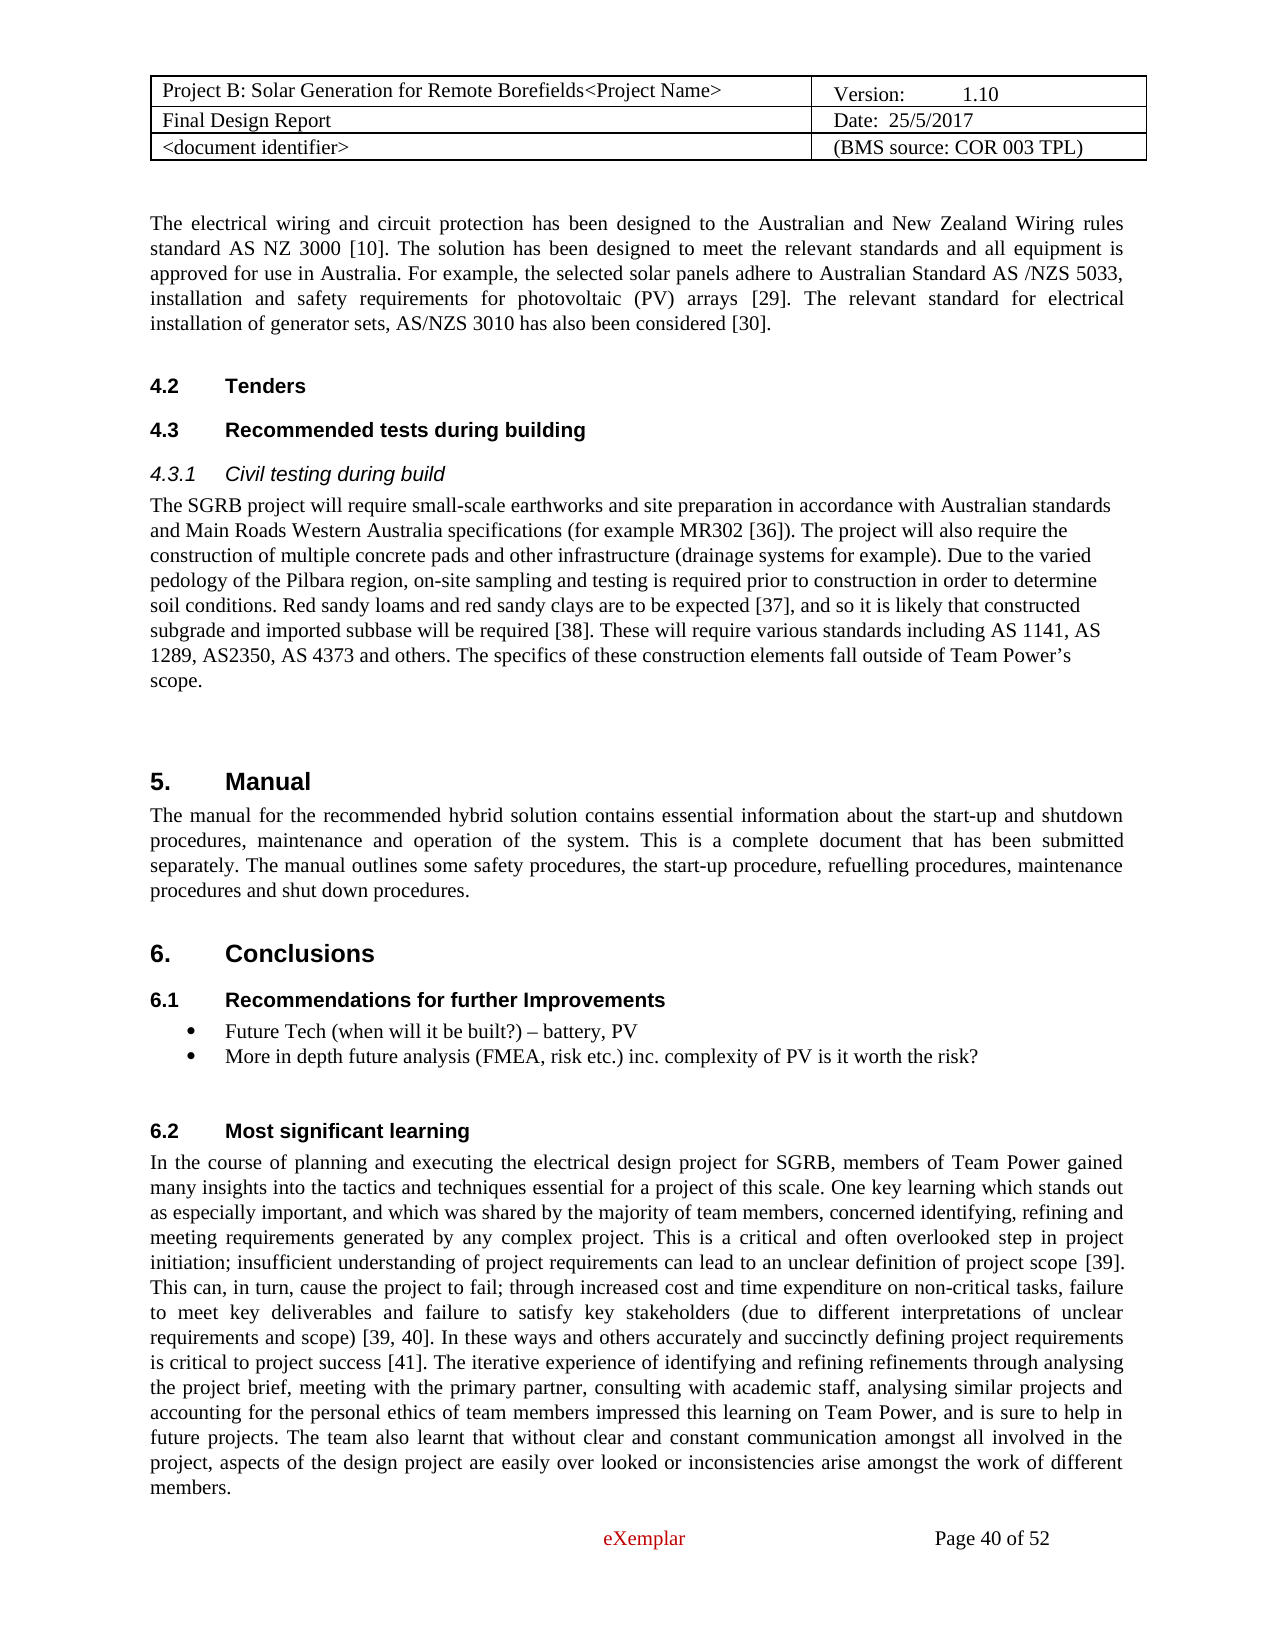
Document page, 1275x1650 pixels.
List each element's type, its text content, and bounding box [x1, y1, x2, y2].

list Future Tech (when will it be built?) – battery, PV [187, 1018, 1125, 1043]
subtitle Recommendations for further Improvements [150, 987, 1125, 1012]
text In the course of planning and executing the electrical design project for SGRB, members of Team Power gained many insights into the tactics and techniques essential for a project of this scale. One key learning which stands out as especially important, and which was shared by the majority of team members, concerned identifying, refining and meeting requirements generated by any complex project. This is a critical and often overlooked step in project initiation; insufficient understanding of project requirements can lead to an unclear definition of project scope [39]. This can, in turn, cause the project to fail; through increased cost and time expenditure on non-critical tasks, failure to meet key deliverables and failure to satisfy key stakeholders (due to different interpretations of unclear requirements and scope) [39, 40]. In these ways and others accurately and succinctly defining project requirements is critical to project success [41]. The iterative experience of identifying and refining refinements through analysing the project brief, meeting with the primary partner, consulting with academic staff, analysing similar projects and accounting for the personal ethics of team members impressed this learning on Team Power, and is sure to help in future projects. The team also learnt that without clear and constant communication amongst all involved in the project, aspects of the design project are easily over looked or inconsistencies arise amongst the work of different members. [150, 1149, 1125, 1499]
subtitle Civil testing during build [150, 460, 1125, 485]
subtitle Manual [150, 767, 1125, 795]
text The electrical wiring and circuit protection has been designed to the Australian and New Zealand Wiring rules standard AS NZ 3000 [10]. The solution has been designed to meet the relevant standards and all equipment is approved for use in Australia. For example, the selected solar panels adhere to Australian Standard AS /NZS 5033, installation and safety requirements for photovoltaic (PV) arrays [29]. The relevant standard for electrical installation of generator sets, AS/NZS 3010 has also been considered [30]. [150, 210, 1125, 335]
subtitle Conclusions [150, 939, 1125, 968]
subtitle Recommended tests during building [150, 417, 1125, 442]
list More in depth future analysis (FMEA, risk etc.) inc. complexity of PV is it worth the risk? [187, 1043, 1125, 1068]
subtitle Tenders [150, 373, 1125, 398]
text The manual for the recommended hybrid solution contains essential information about the start-up and shutdown procedures, maintenance and operation of the system. This is a complete document that has been submitted separately. The manual outlines some safety procedures, the start-up procedure, refuelling procedures, maintenance procedures and shut down procedures. [150, 802, 1125, 902]
subtitle Most significant learning [150, 1118, 1125, 1143]
text The SGRB project will require small-scale earthworks and site preparation in accordance with Australian standards and Main Roads Western Australia specifications (for example MR302 [36]). The project will also require the construction of multiple concrete pads and other infrastructure (drainage systems for example). Due to the varied pedology of the Pilbara region, on-site sampling and testing is required prior to construction in order to determine soil conditions. Red sandy loams and red sandy clays are to be expected [37], and so it is likely that constructed subgrade and imported subbase will be required [38]. These will require various standards including AS 1141, AS 1289, AS2350, AS 4373 and others. The specifics of these construction elements fall outside of Team Power’s scope. [150, 492, 1125, 692]
